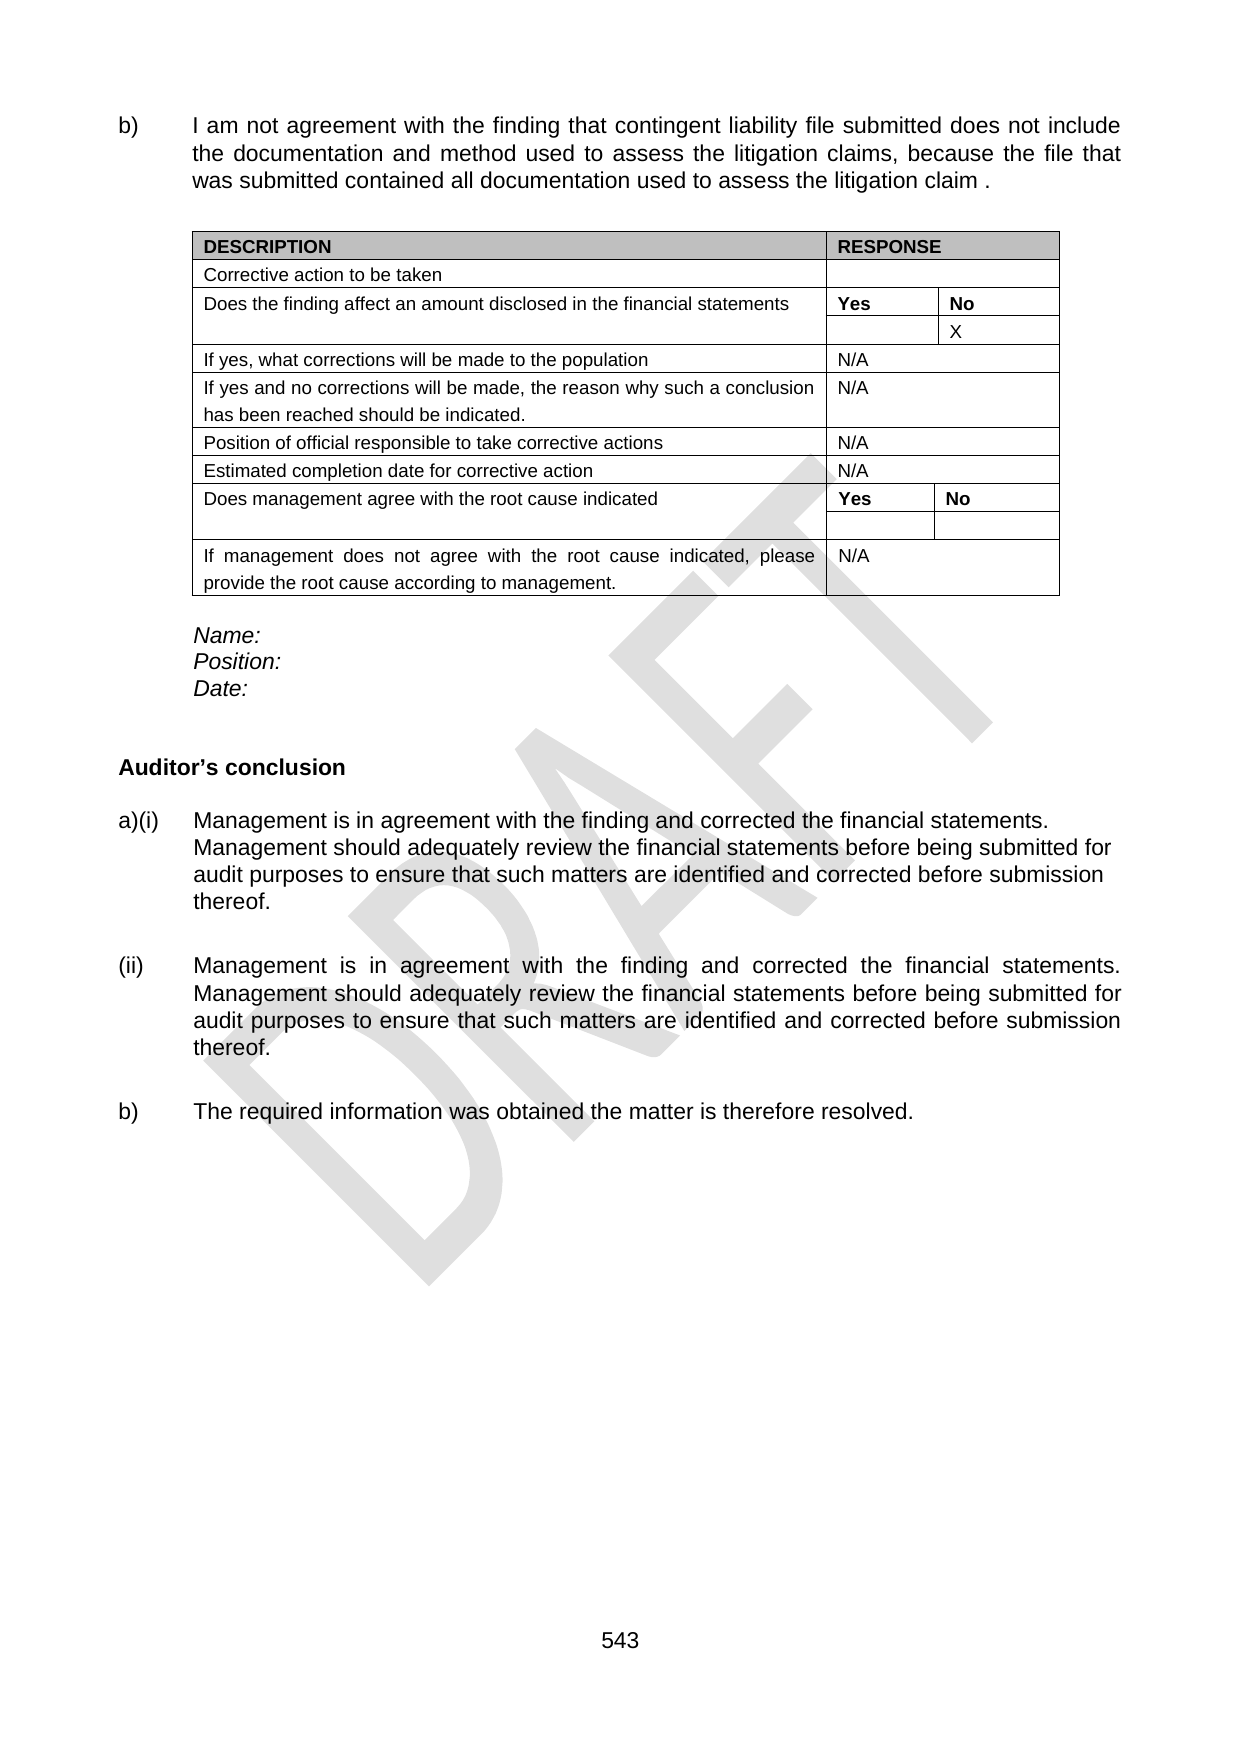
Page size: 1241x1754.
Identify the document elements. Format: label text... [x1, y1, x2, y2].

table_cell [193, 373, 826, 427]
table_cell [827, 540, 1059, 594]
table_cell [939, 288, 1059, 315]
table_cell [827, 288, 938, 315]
text (ii) Management is in agreement with the finding and corrected the financial statements. Management should adequately review the financial statements before being submitted for audit purposes to ensure that such matters are identified and corrected before submission thereof. [118, 952, 1122, 1061]
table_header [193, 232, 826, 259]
text Auditor’s conclusion [118, 754, 1122, 780]
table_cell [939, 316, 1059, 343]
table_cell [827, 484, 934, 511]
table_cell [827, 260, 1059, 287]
text Position: [118, 648, 1122, 674]
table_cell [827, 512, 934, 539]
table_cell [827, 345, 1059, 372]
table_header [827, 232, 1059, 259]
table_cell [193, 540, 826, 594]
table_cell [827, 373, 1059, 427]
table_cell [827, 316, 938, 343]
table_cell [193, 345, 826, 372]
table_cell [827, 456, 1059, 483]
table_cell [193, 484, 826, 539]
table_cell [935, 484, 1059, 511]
text Name: [118, 622, 1122, 648]
text Date: [118, 674, 1122, 701]
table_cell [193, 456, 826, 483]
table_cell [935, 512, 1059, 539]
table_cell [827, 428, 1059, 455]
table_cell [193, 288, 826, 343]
text b) I am not agreement with the finding that contingent liability file submitted does not include the documentation and method used to assess the litigation claims, because the file that was submitted contained all documentation used to assess the litigation claim . [118, 112, 1122, 193]
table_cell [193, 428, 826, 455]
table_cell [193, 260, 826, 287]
text a)(i) Management is in agreement with the finding and corrected the financial statements. Management should adequately review the financial statements before being submitted for audit purposes to ensure that such matters are identified and corrected before submission thereof. [118, 806, 1122, 915]
text b) The required information was obtained the matter is therefore resolved. [118, 1098, 1122, 1125]
